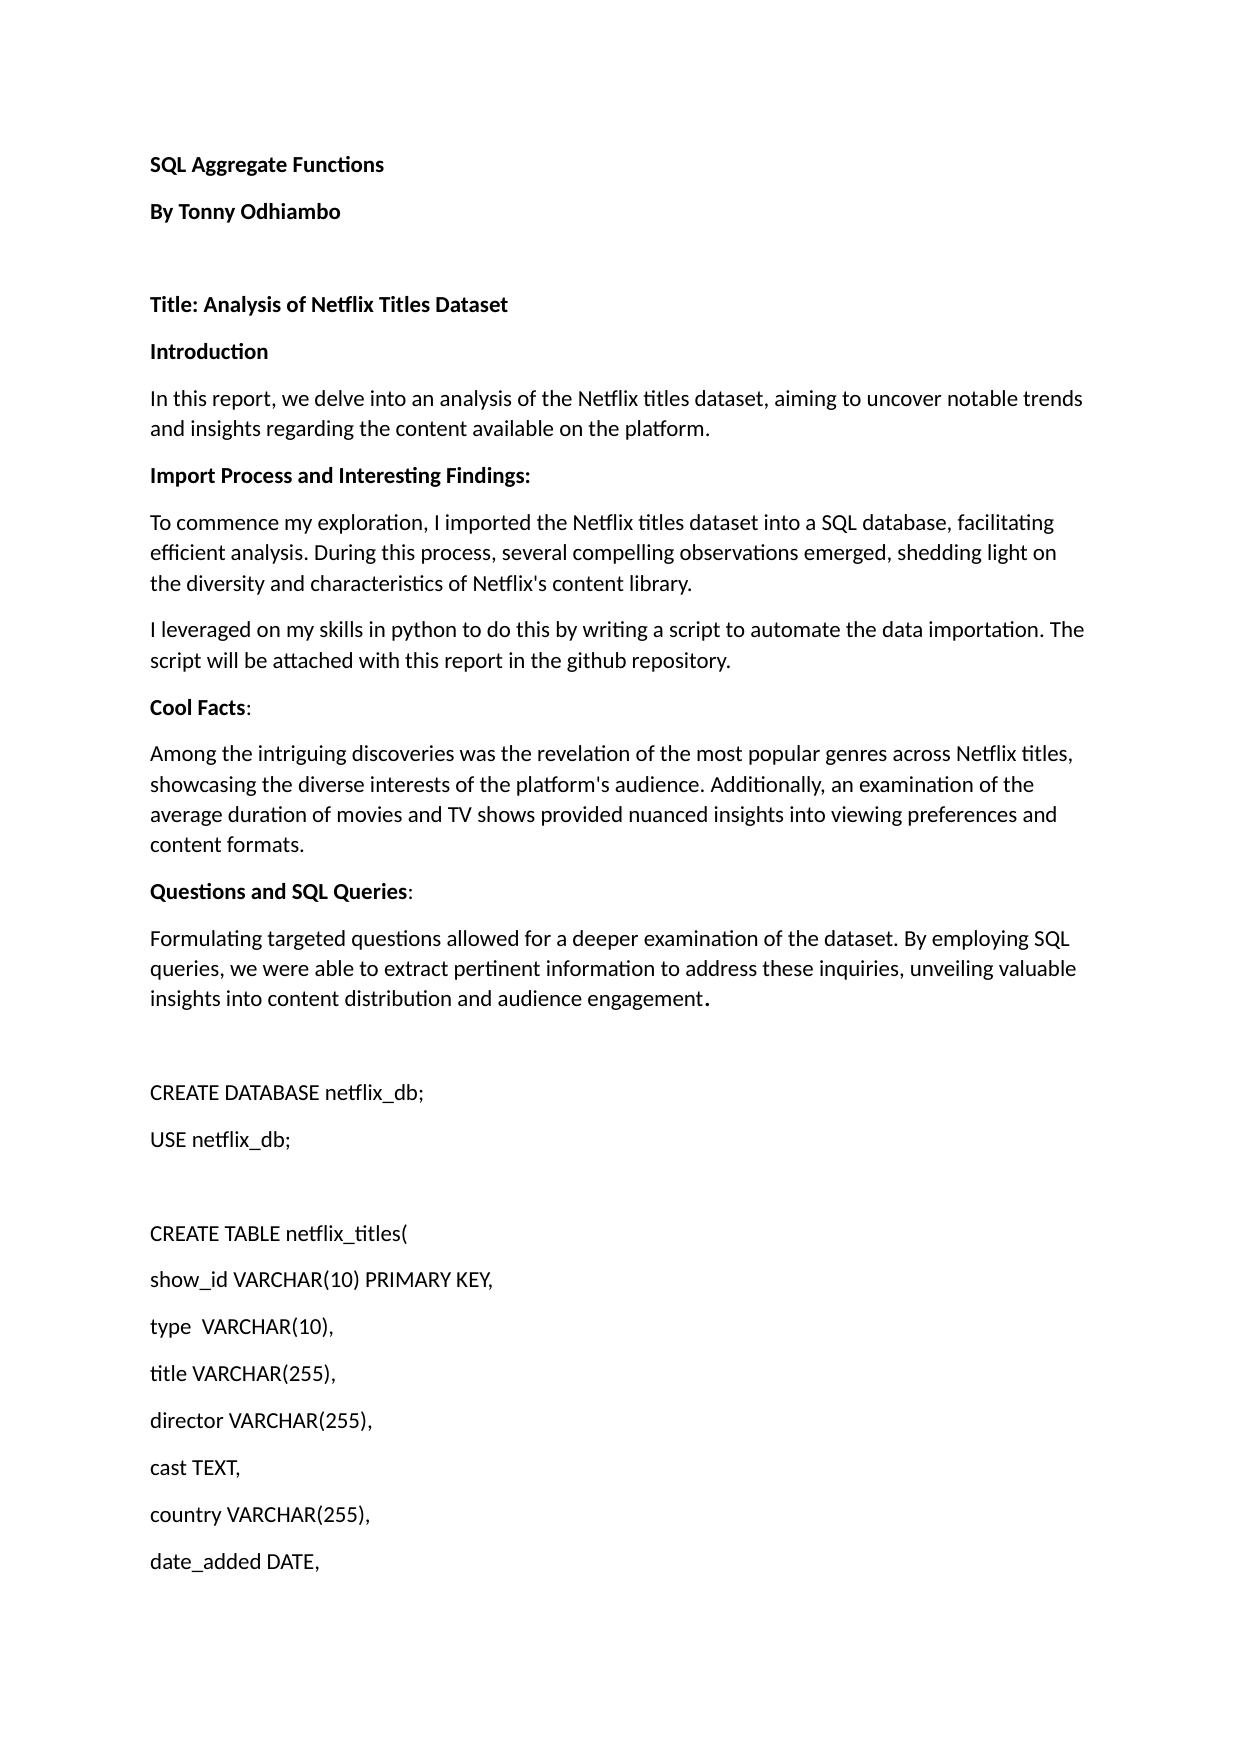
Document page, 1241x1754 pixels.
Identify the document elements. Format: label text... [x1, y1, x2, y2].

text CREATE TABLE netflix_titles( [150, 1219, 1090, 1247]
text title VARCHAR(255), [150, 1359, 1090, 1387]
text cast TEXT, [150, 1453, 1090, 1481]
text To commence my exploration, I imported the Netflix titles dataset into a SQL database, facilitating efficient analysis. During this process, several compelling observations emerged, shedding light on the diversity and characteristics of Netflix's content library. [150, 508, 1090, 597]
text Questions and SQL Queries: [150, 877, 1090, 905]
text country VARCHAR(255), [150, 1500, 1090, 1528]
text date_added DATE, [150, 1547, 1090, 1575]
text In this report, we delve into an analysis of the Netflix titles dataset, aiming to uncover notable trends and insights regarding the content available on the platform. [150, 384, 1090, 443]
text USE netflix_db; [150, 1125, 1090, 1153]
text CREATE DATABASE netflix_db; [150, 1078, 1090, 1106]
text Cool Facts: [150, 693, 1090, 721]
text Title: Analysis of Netflix Titles Dataset [150, 291, 1090, 319]
text type VARCHAR(10), [150, 1312, 1090, 1341]
text show_id VARCHAR(10) PRIMARY KEY, [150, 1266, 1090, 1294]
text director VARCHAR(255), [150, 1406, 1090, 1434]
text Import Process and Interesting Findings: [150, 461, 1090, 489]
text Formulating targeted questions allowed for a deeper examination of the dataset. By employing SQL queries, we were able to extract pertinent information to address these inquiries, unveiling valuable insights into content distribution and audience engagement. [150, 924, 1090, 1012]
text Introduction [150, 337, 1090, 366]
text I leveraged on my skills in python to do this by writing a script to automate the data importation. The script will be attached with this report in the github repository. [150, 616, 1090, 674]
text By Tonny Odhiambo [150, 197, 1090, 225]
text Among the intriguing discoveries was the revelation of the most popular genres across Netflix titles, showcasing the diverse interests of the platform's audience. Additionally, an examination of the average duration of movies and TV shows provided nuanced insights into viewing preferences and content formats. [150, 739, 1090, 858]
text SQL Aggregate Functions [150, 150, 1090, 178]
